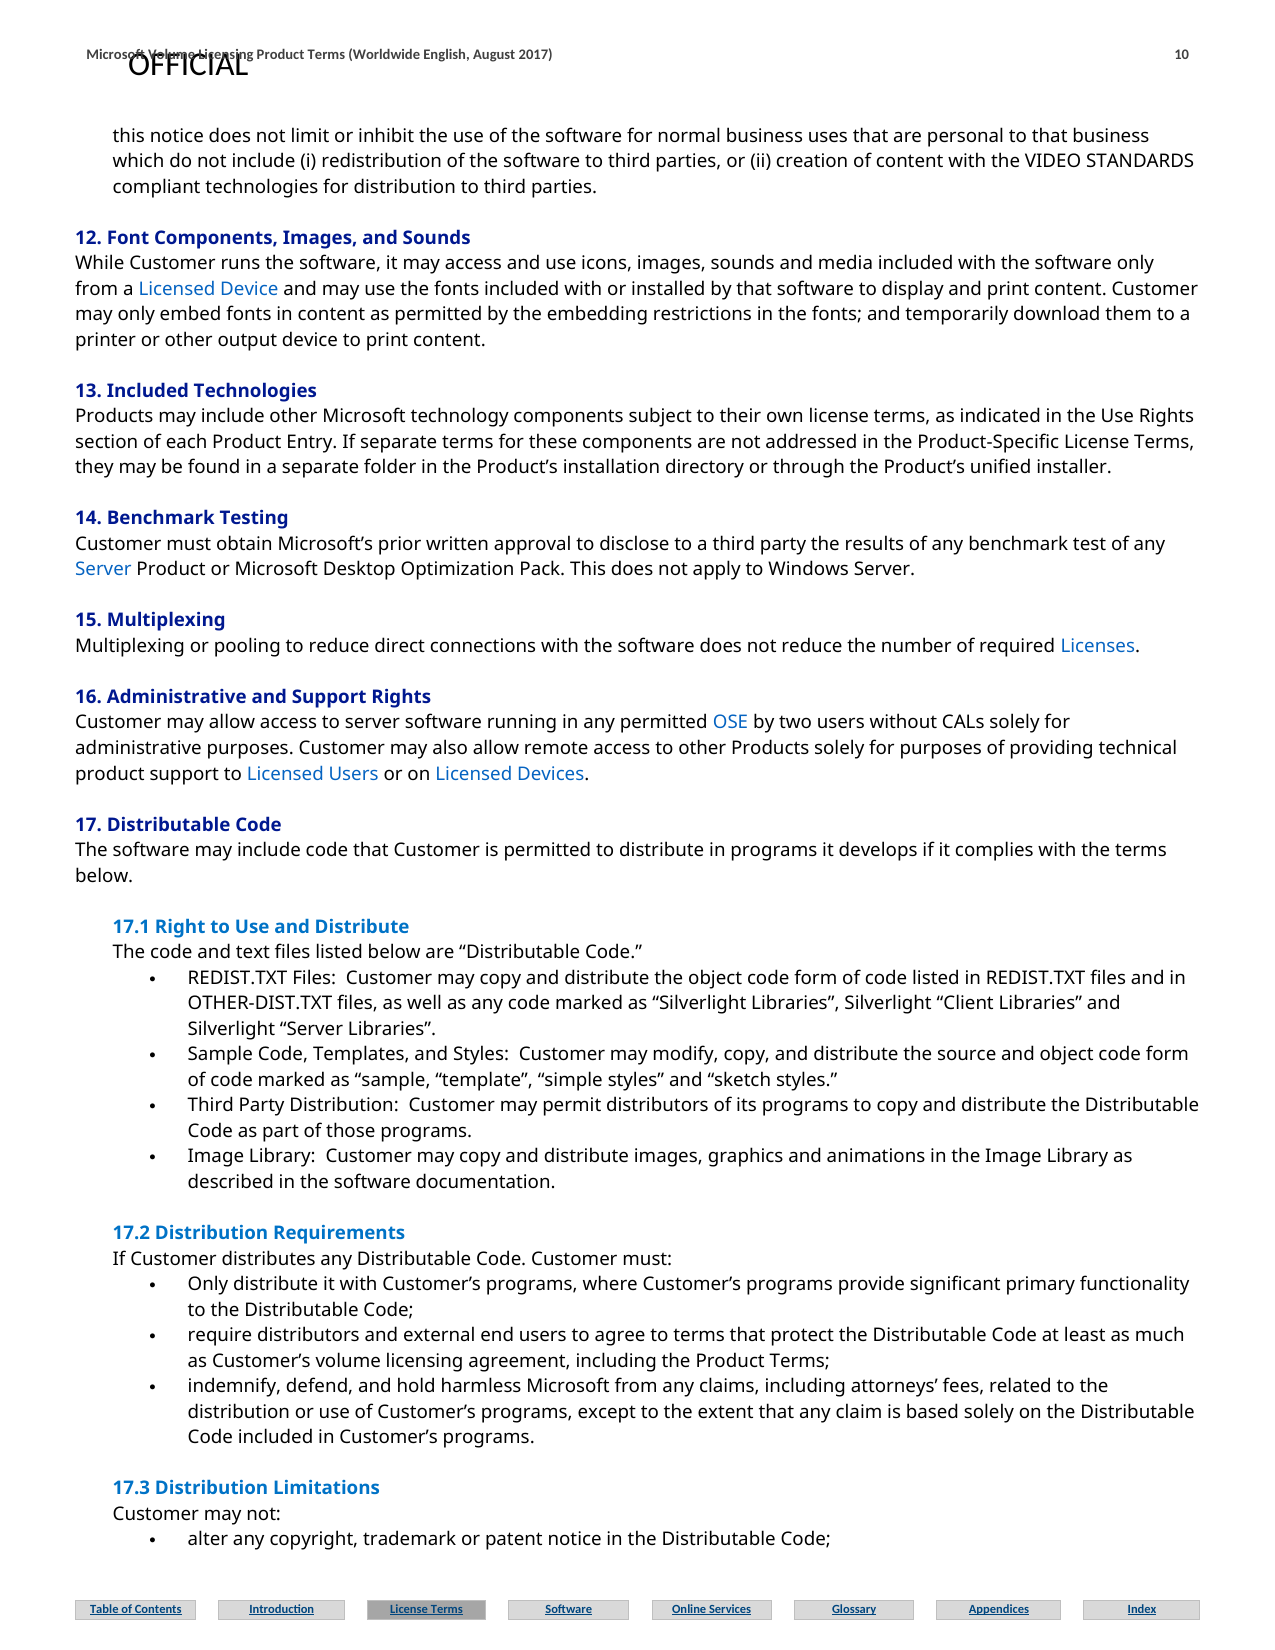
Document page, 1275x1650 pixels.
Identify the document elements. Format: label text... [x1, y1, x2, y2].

subtitle 17.1 Right to Use and Distribute [112, 913, 1200, 938]
list Sample Code, Templates, and Styles: Customer may modify, copy, and distribute the source and object code form of code marked as “sample, “template”, “simple styles” and “sketch styles.” [150, 1041, 1200, 1092]
list alter any copyright, trademark or patent notice in the Distributable Code; [150, 1526, 1200, 1551]
list Customer may allow access to server software running in any permitted OSE by two users without CALs solely for administrative purposes. Customer may also allow remote access to other Products solely for purposes of providing technical product support to Licensed Users or on Licensed Devices. [75, 709, 1200, 785]
list While Customer runs the software, it may access and use icons, images, sounds and media included with the software only from a Licensed Device and may use the fonts included with or installed by that software to display and print content. Customer may only embed fonts in content as permitted by the embedding restrictions in the fonts; and temporarily download them to a printer or other output device to print content. [75, 249, 1200, 352]
list Only distribute it with Customer’s programs, where Customer’s programs provide significant primary functionality to the Distributable Code; [150, 1270, 1200, 1321]
list Products may include other Microsoft technology components subject to their own license terms, as indicated in the Use Rights section of each Product Entry. If separate terms for these components are not addressed in the Product-Specific License Terms, they may be found in a separate folder in the Product’s installation directory or through the Product’s unified installer. [75, 403, 1200, 479]
list Customer must obtain Microsoft’s prior written approval to disclose to a third party the results of any benchmark test of any Server Product or Microsoft Desktop Optimization Pack. This does not apply to Windows Server. [75, 530, 1200, 581]
subtitle 17. Distributable Code [75, 811, 1200, 836]
subtitle 16. Administrative and Support Rights [75, 683, 1200, 709]
list REDIST.TXT Files: Customer may copy and distribute the object code form of code listed in REDIST.TXT files and in OTHER-DIST.TXT files, as well as any code marked as “Silverlight Libraries”, Silverlight “Client Libraries” and Silverlight “Server Libraries”. [150, 964, 1200, 1041]
list Customer may not: [112, 1500, 1200, 1526]
subtitle 17.3 Distribution Limitations [112, 1474, 1200, 1500]
subtitle 13. Included Technologies [75, 377, 1200, 403]
list If Customer distributes any Distributable Code. Customer must: [112, 1245, 1200, 1270]
list Multiplexing or pooling to reduce direct connections with the software does not reduce the number of required Licenses. [75, 632, 1200, 658]
list Image Library: Customer may copy and distribute images, graphics and animations in the Image Library as described in the software documentation. [150, 1143, 1200, 1194]
list require distributors and external end users to agree to terms that protect the Distributable Code at least as much as Customer’s volume licensing agreement, including the Product Terms; [150, 1321, 1200, 1372]
list The code and text files listed below are “Distributable Code.” [112, 938, 1200, 964]
list Third Party Distribution: Customer may permit distributors of its programs to copy and distribute the Distributable Code as part of those programs. [150, 1092, 1200, 1143]
list The software may include code that Customer is permitted to distribute in programs it develops if it complies with the terms below. [75, 836, 1200, 887]
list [112, 122, 1200, 198]
list indemnify, defend, and hold harmless Microsoft from any claims, including attorneys’ fees, related to the distribution or use of Customer’s programs, except to the extent that any claim is based solely on the Distributable Code included in Customer’s programs. [150, 1372, 1200, 1449]
subtitle 12. Font Components, Images, and Sounds [75, 224, 1200, 249]
subtitle 15. Multiplexing [75, 607, 1200, 632]
subtitle 17.2 Distribution Requirements [112, 1219, 1200, 1245]
subtitle 14. Benchmark Testing [75, 505, 1200, 530]
